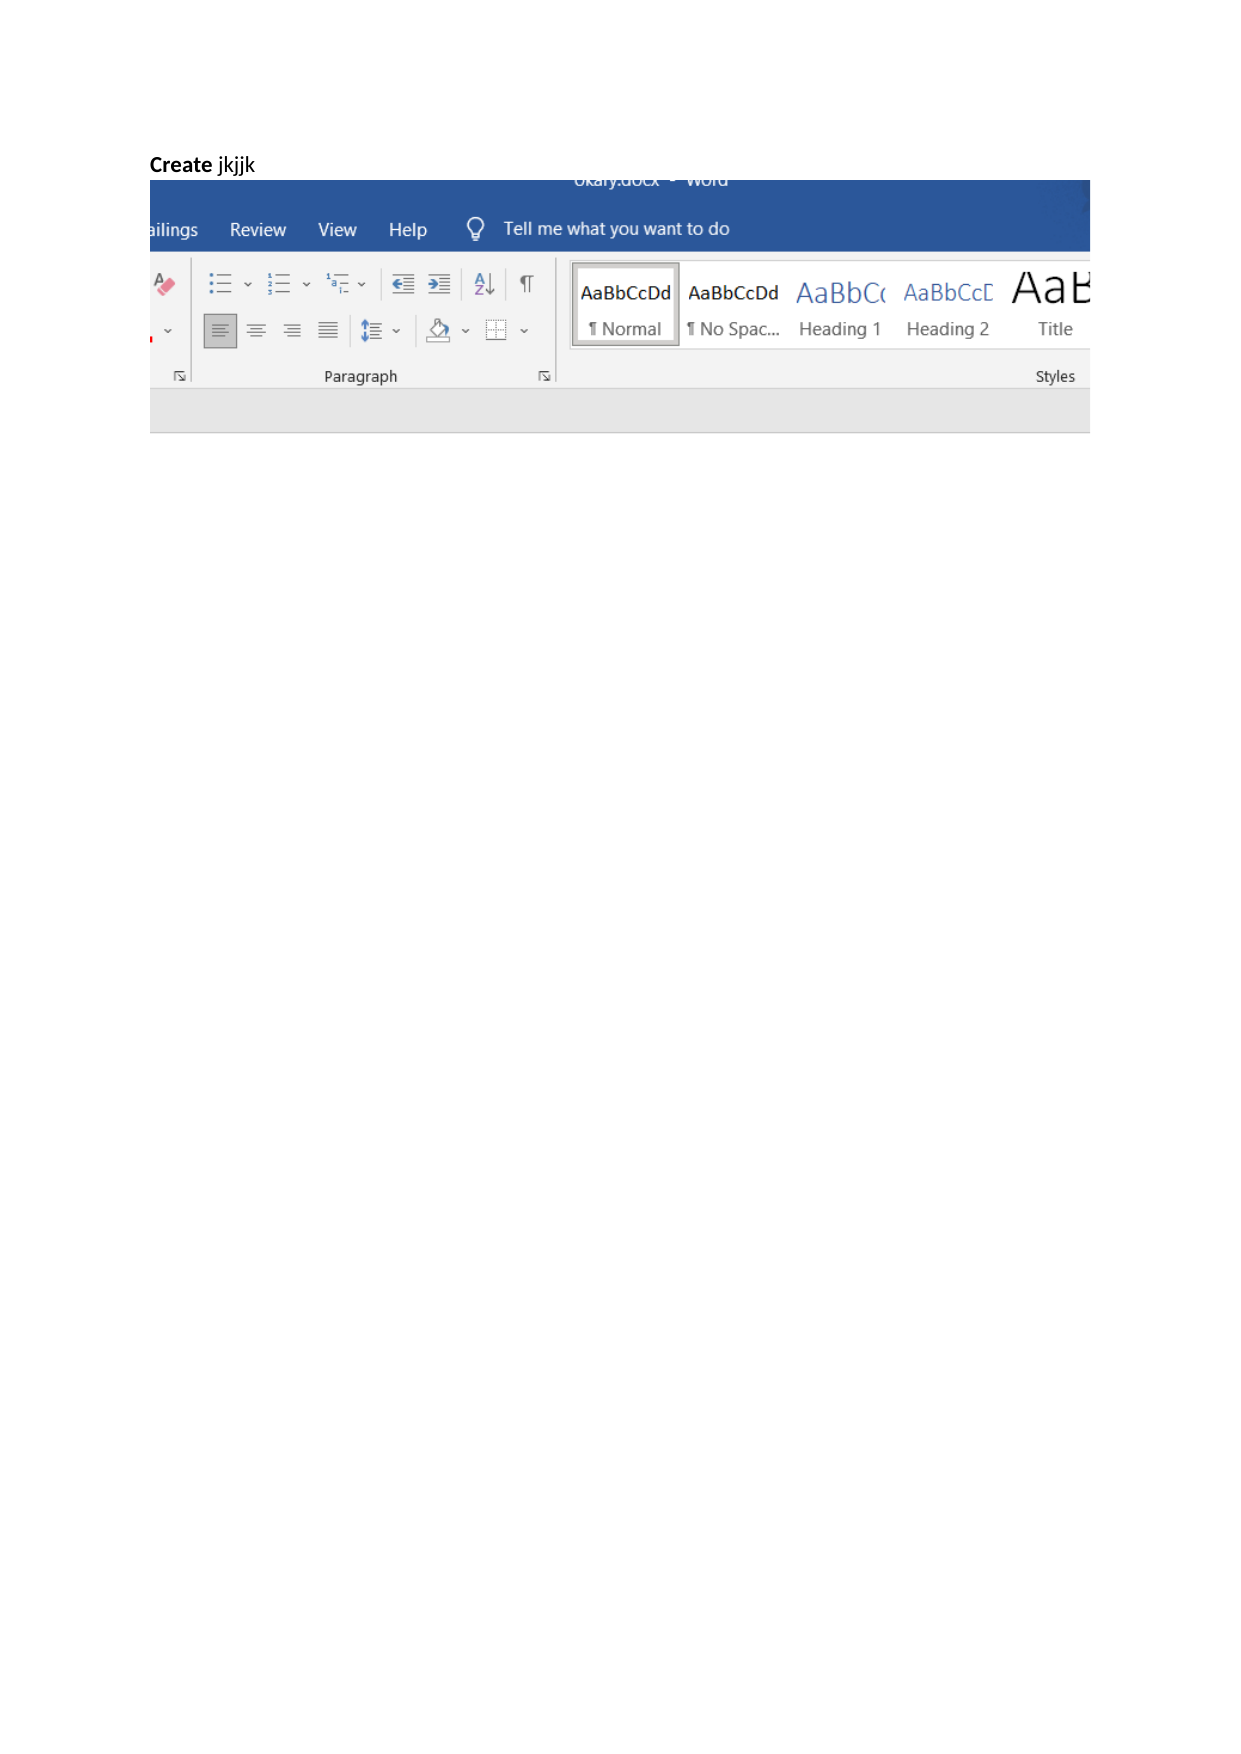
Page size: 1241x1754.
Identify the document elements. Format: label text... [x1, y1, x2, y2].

picture [150, 180, 1091, 609]
text Create jkjjk [150, 150, 1090, 180]
